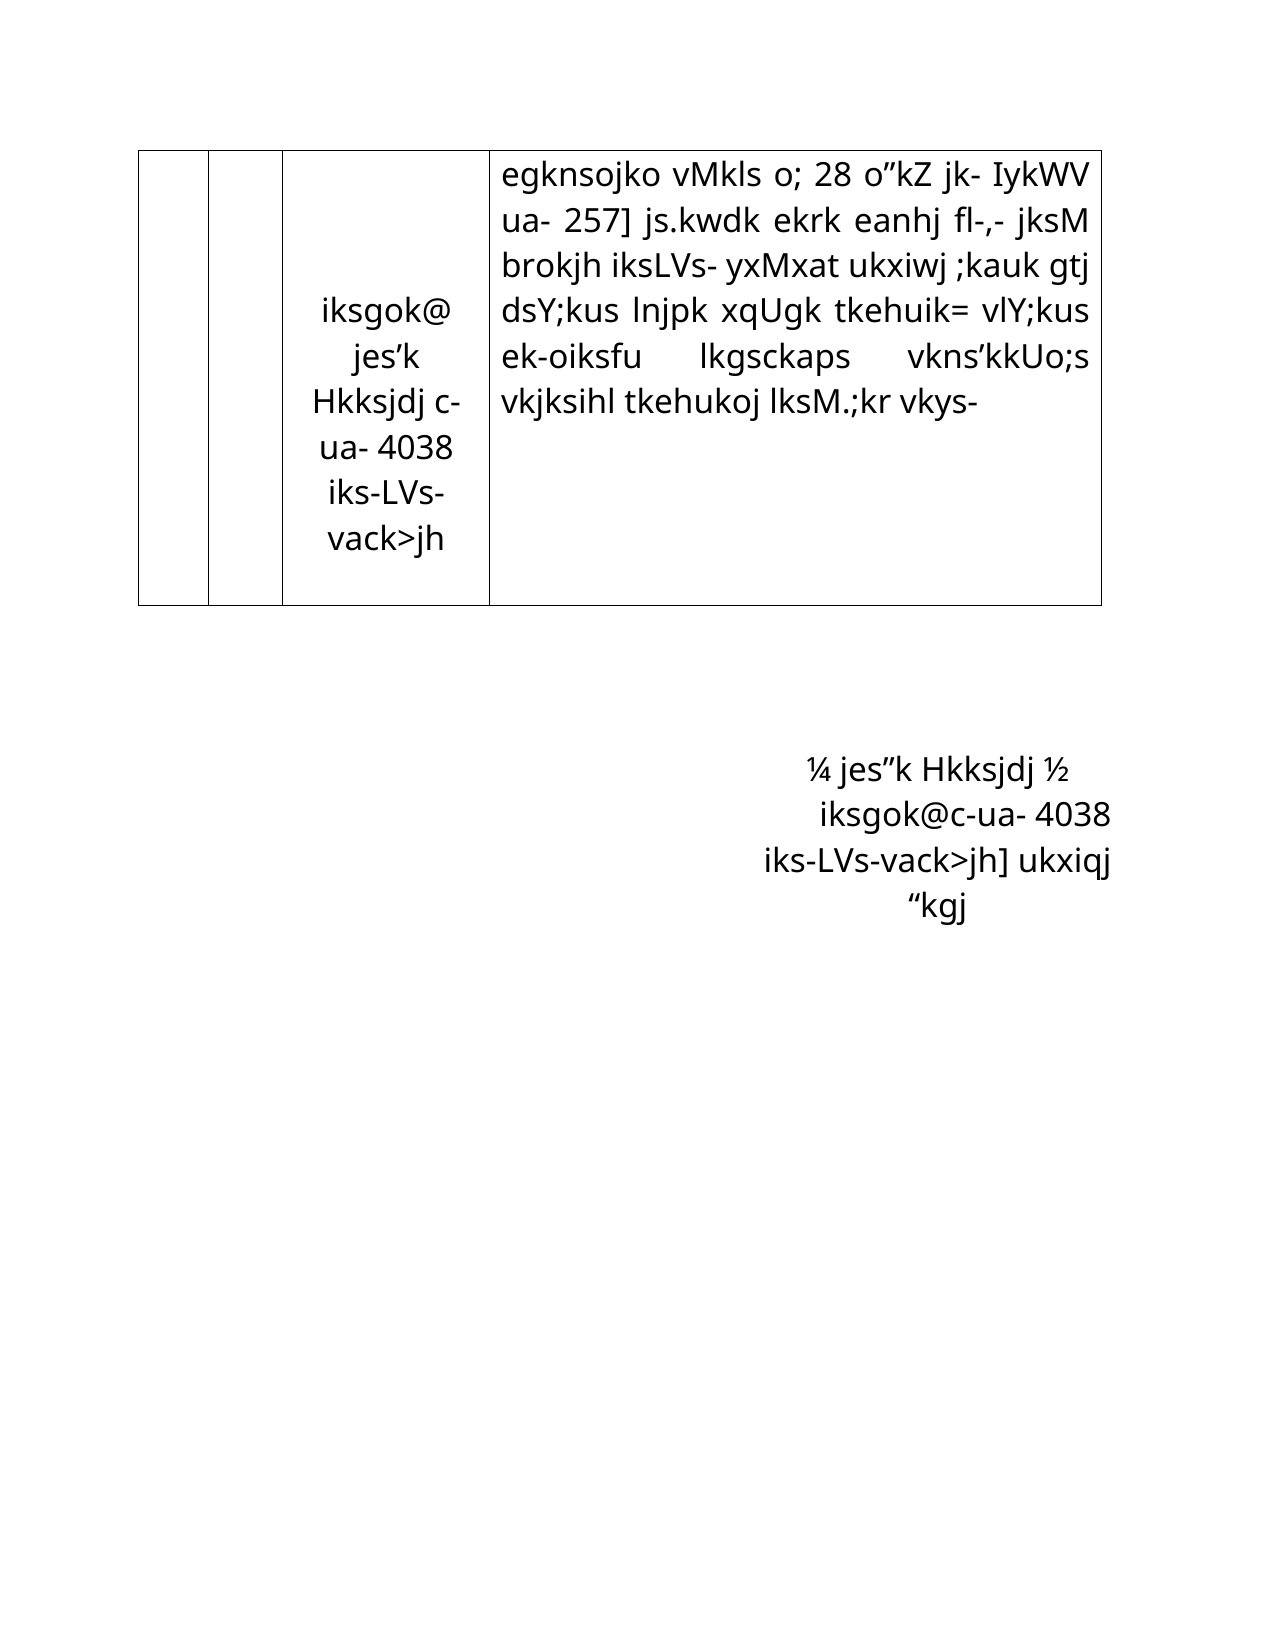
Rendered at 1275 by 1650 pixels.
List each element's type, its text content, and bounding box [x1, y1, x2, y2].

text iks-LVs-vack>jh] ukxiqj “kgj [750, 837, 1125, 927]
text ¼ jes”k Hkksjdj ½ [750, 746, 1125, 791]
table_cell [283, 151, 489, 605]
text iksgok@c-ua- 4038 [750, 791, 1125, 837]
table_cell [139, 151, 208, 605]
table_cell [490, 151, 1101, 605]
table_cell [209, 151, 282, 605]
